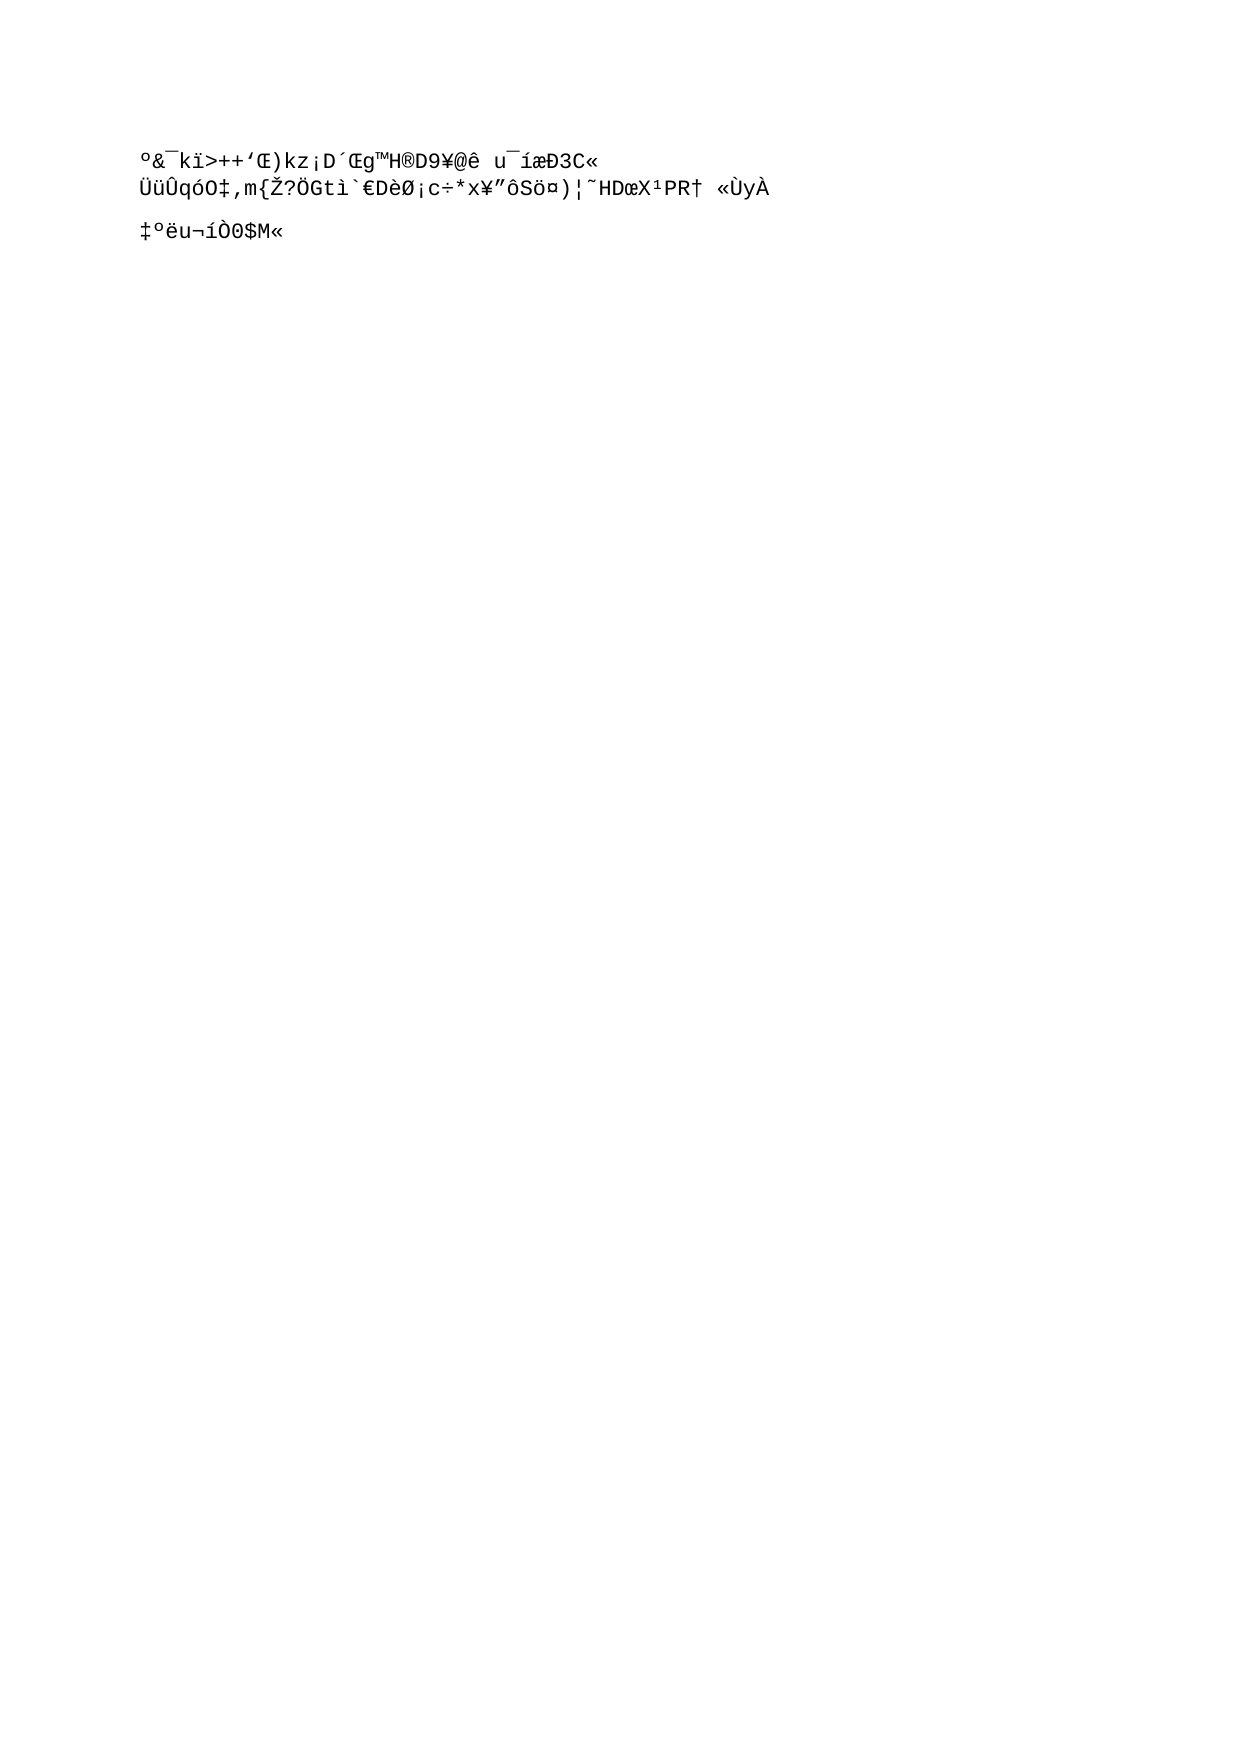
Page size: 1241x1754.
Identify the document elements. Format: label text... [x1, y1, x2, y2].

text ‡ºëu¬íÒ0$M«›~ûõ-†Ow}Œ‰1rG“@E×]@ôm:¡ëƒ®O»x¡ëÓMÑõ‘ˆ¸Œ¤=Y@¿§Ÿýžˆ–Ó"^ˆé=èý@×Ž¨¤Ã?:ÍPÒ´µ$mïØv-H\*qÅä¥rAK¦¼û¬Lù‡*i‰‚Ï>ŸÁ“Å [139, 220, 1101, 245]
